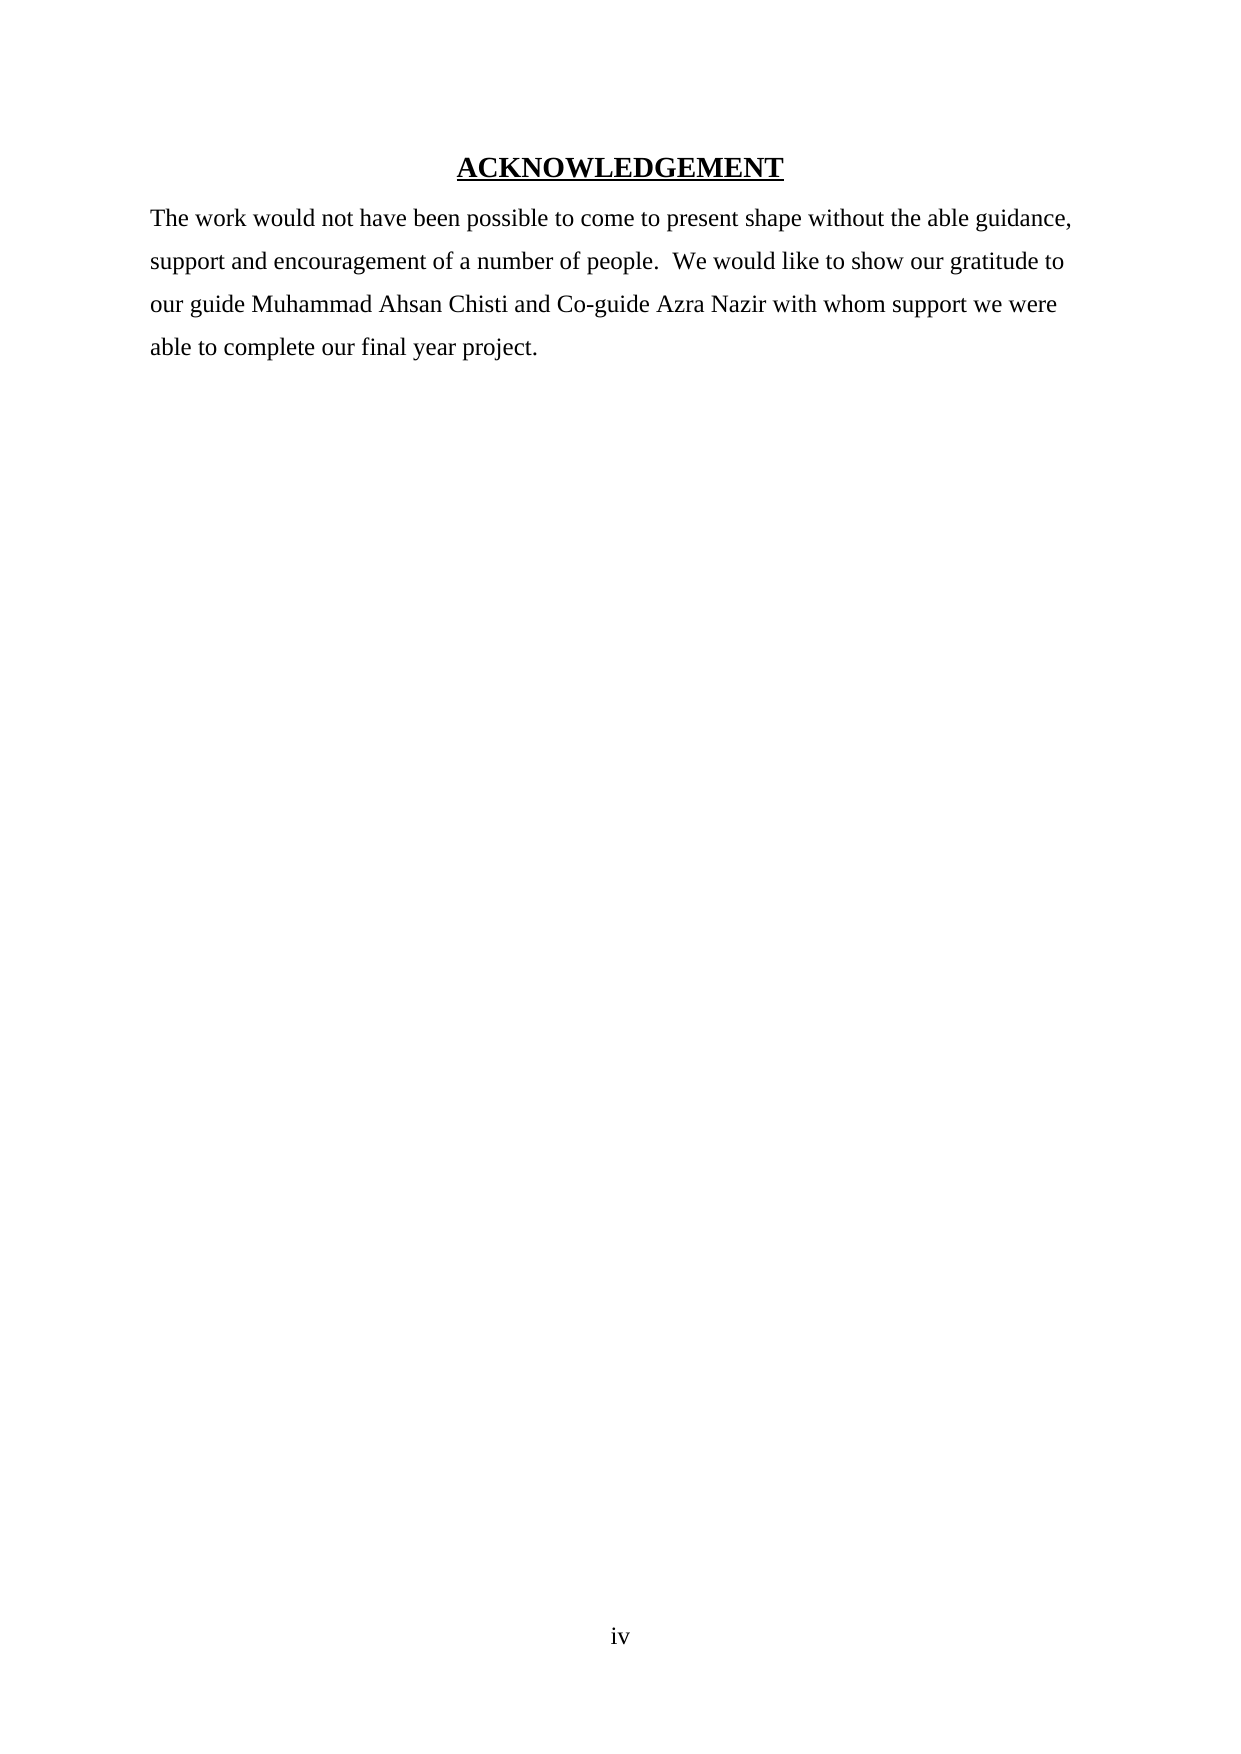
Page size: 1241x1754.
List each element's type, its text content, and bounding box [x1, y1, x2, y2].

text The work would not have been possible to come to present shape without the able guidance, support and encouragement of a number of people. We would like to show our gratitude to our guide Muhammad Ahsan Chisti and Co-guide Azra Nazir with whom support we were able to complete our final year project. [150, 203, 1090, 361]
text ACKNOWLEDGEMENT [150, 150, 1090, 183]
